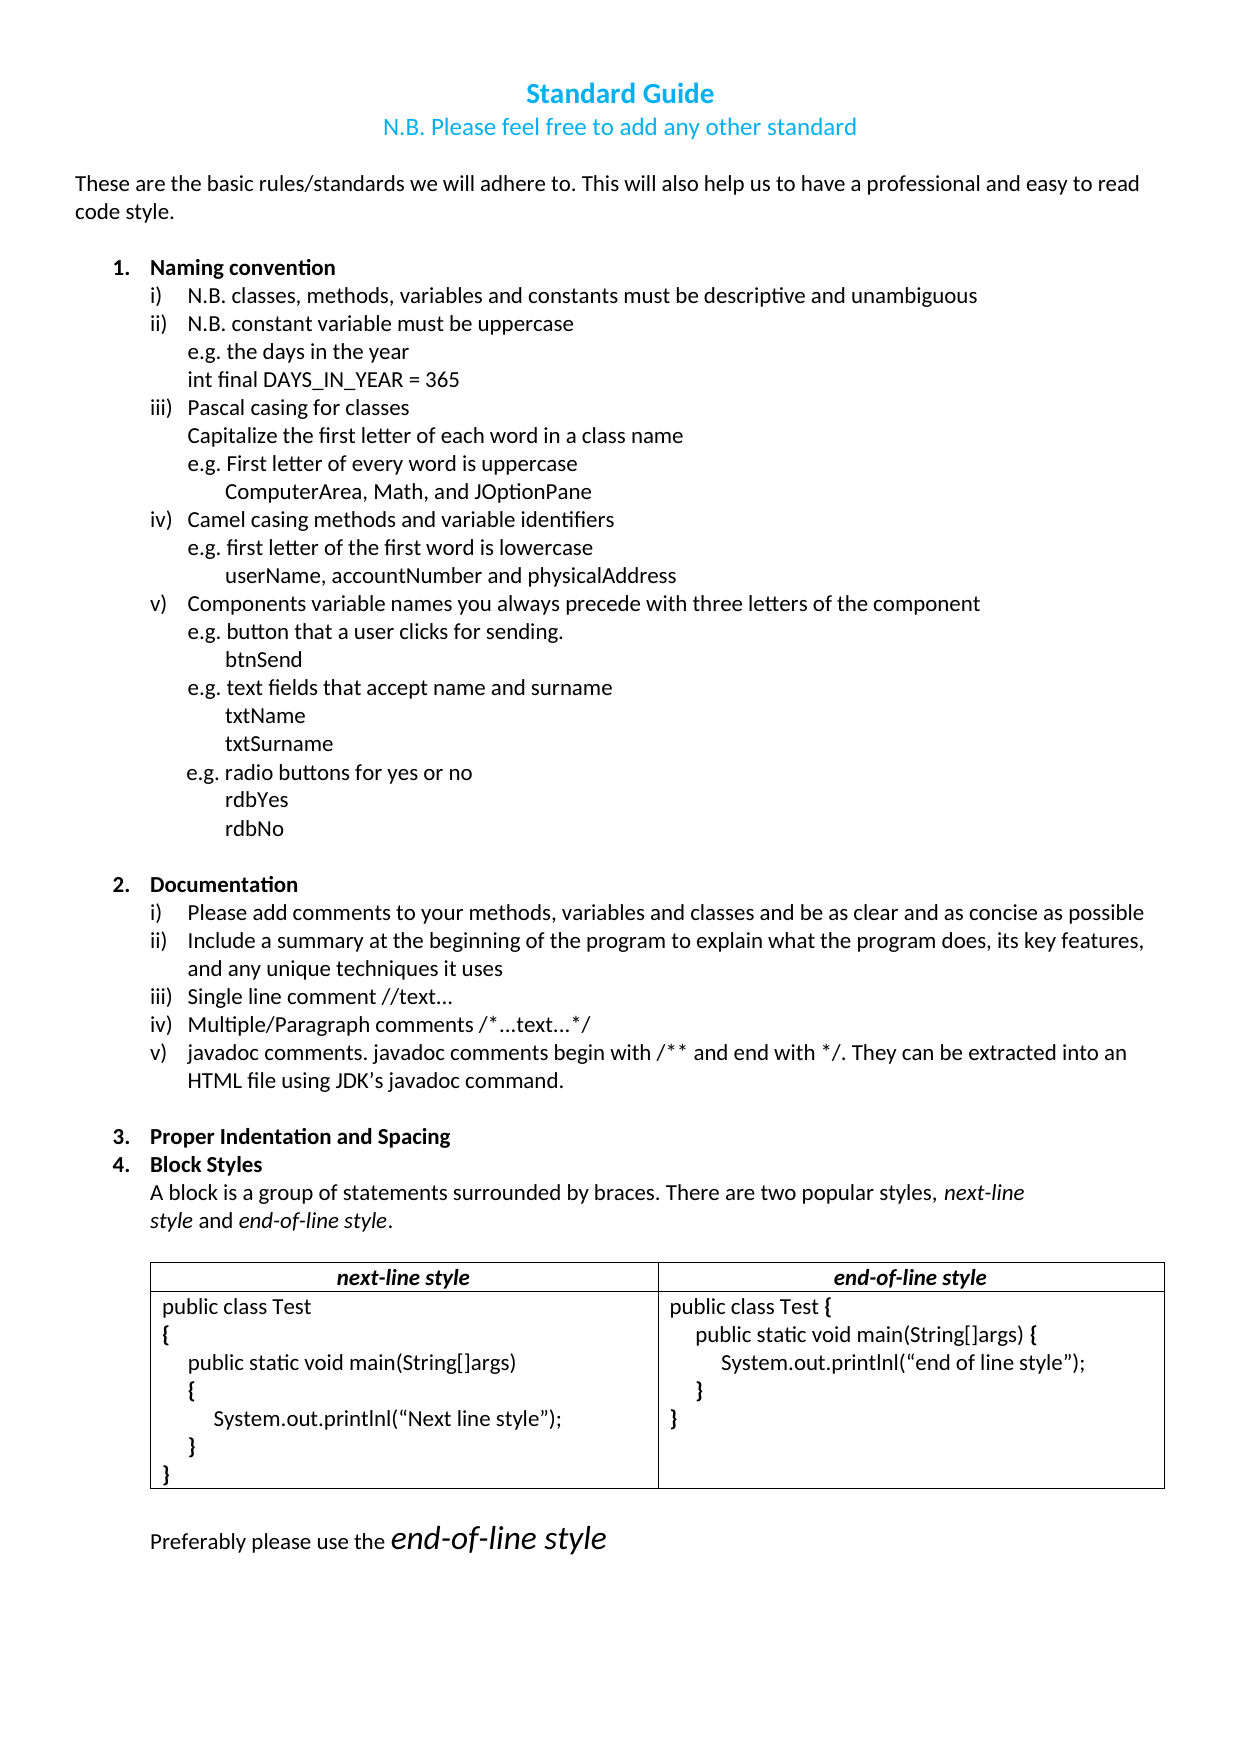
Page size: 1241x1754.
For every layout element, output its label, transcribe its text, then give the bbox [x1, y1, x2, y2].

list Single line comment //text... [150, 982, 1165, 1010]
list N.B. constant variable must be uppercase [150, 309, 1165, 337]
text int final DAYS_IN_YEAR = 365 [187, 365, 1165, 393]
text Capitalize the first letter of each word in a class name [187, 421, 1165, 449]
list Include a summary at the beginning of the program to explain what the program does, its key features, and any unique techniques it uses [150, 926, 1165, 982]
text rdbNo [75, 814, 1165, 842]
list Naming convention [112, 253, 1165, 281]
text e.g. First letter of every word is uppercase [112, 449, 1165, 477]
list Components variable names you always precede with three letters of the component [150, 589, 1165, 617]
text style and end-of-line style. [150, 1206, 1165, 1234]
text rdbYes [75, 786, 1165, 814]
list Documentation [112, 870, 1165, 898]
text e.g. button that a user clicks for sending. [187, 617, 1165, 646]
list javadoc comments. javadoc comments begin with /** and end with */. They can be extracted into an HTML file using JDK’s javadoc command. [150, 1038, 1165, 1094]
text e.g. the days in the year [187, 337, 1165, 365]
text txtName [75, 702, 1165, 729]
text userName, accountNumber and physicalAddress [187, 561, 1165, 589]
table_header end-of-line style [659, 1263, 1164, 1291]
list Pascal casing for classes [150, 393, 1165, 421]
text These are the basic rules/standards we will adhere to. This will also help us to have a professional and easy to read code style. [75, 169, 1165, 225]
list Multiple/Paragraph comments /*...text...*/ [150, 1010, 1165, 1038]
list Camel casing methods and variable identifiers [150, 505, 1165, 533]
text Standard Guide [75, 75, 1165, 111]
text N.B. Please feel free to add any other standard [75, 111, 1165, 141]
text A block is a group of statements surrounded by braces. There are two popular styles, next-line [150, 1178, 1165, 1206]
text Preferably please use the end-of-line style [150, 1517, 1165, 1558]
table_header next-line style [151, 1263, 658, 1291]
table_cell public class Test { public static void main(String[]args) { System.out.printlnl(“Next line style”); } } [151, 1292, 658, 1488]
list N.B. classes, methods, variables and constants must be descriptive and unambiguous [150, 281, 1165, 309]
text txtSurname [75, 729, 1165, 758]
text e.g. text fields that accept name and surname [112, 673, 1165, 702]
text e.g. first letter of the first word is lowercase [187, 533, 1165, 561]
table_cell public class Test { public static void main(String[]args) { System.out.printlnl(“end of line style”); } } [659, 1292, 1164, 1488]
list Please add comments to your methods, variables and classes and be as clear and as concise as possible [150, 898, 1165, 926]
list Block Styles [112, 1150, 1165, 1178]
text btnSend [187, 646, 1165, 673]
list Proper Indentation and Spacing [112, 1122, 1165, 1150]
text e.g. radio buttons for yes or no [75, 758, 1165, 786]
text ComputerArea, Math, and JOptionPane [150, 477, 1165, 505]
